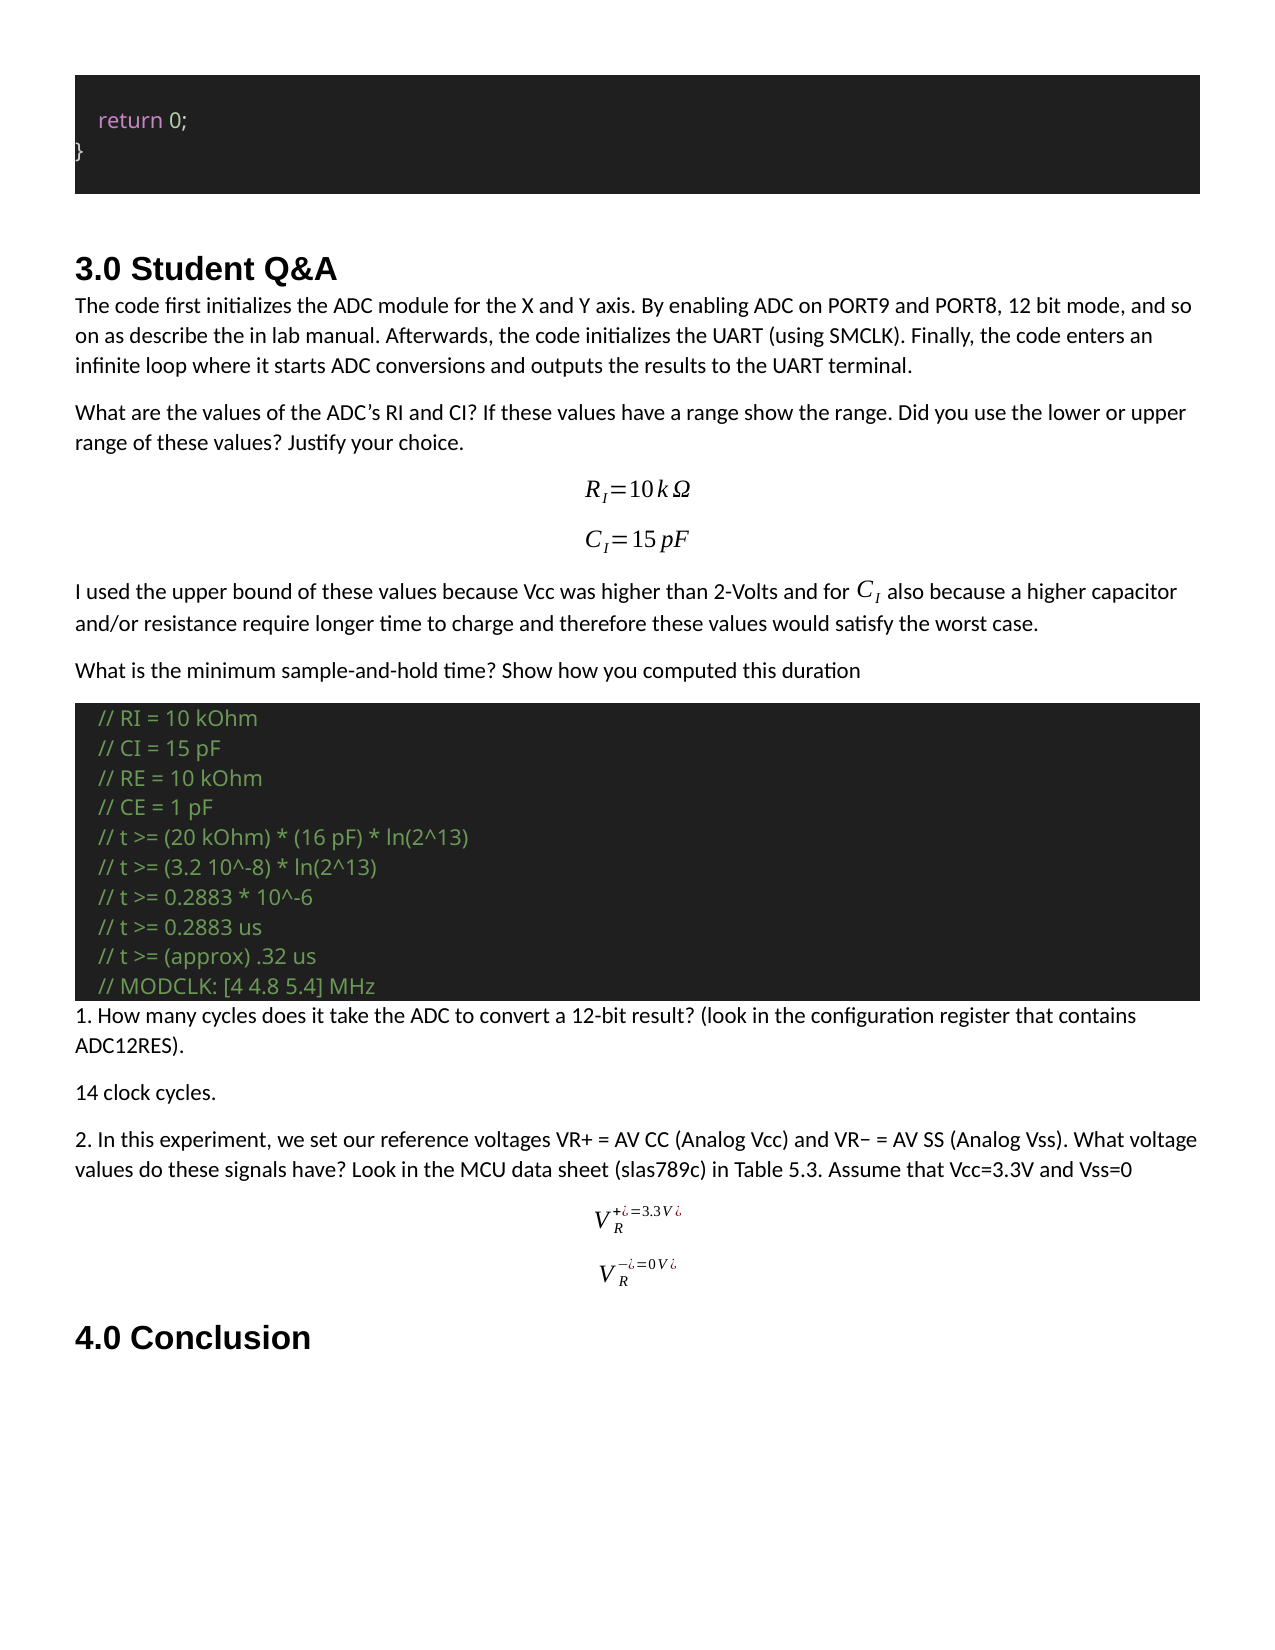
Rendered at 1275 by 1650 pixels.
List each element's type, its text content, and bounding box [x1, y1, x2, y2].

text // t >= (approx) .32 us [75, 941, 1200, 971]
text // RE = 10 kOhm [75, 762, 1200, 792]
text } [75, 134, 1200, 164]
text The code first initializes the ADC module for the X and Y axis. By enabling ADC on PORT9 and PORT8, 12 bit mode, and so on as describe the in lab manual. Afterwards, the code initializes the UART (using SMCLK). Finally, the code enters an infinite loop where it starts ADC conversions and outputs the results to the UART terminal. [75, 291, 1200, 379]
text // t >= 0.2883 * 10^-6 [75, 882, 1200, 911]
text // t >= 0.2883 us [75, 911, 1200, 941]
text // RI = 10 kOhm [75, 703, 1200, 733]
text // MODCLK: [4 4.8 5.4] MHz [75, 971, 1200, 1001]
text 2. In this experiment, we set our reference voltages VR+ = AV CC (Analog Vcc) and VR− = AV SS (Analog Vss). What voltage values do these signals have? Look in the MCU data sheet (slas789c) in Table 5.3. Assume that Vcc=3.3V and Vss=0 [75, 1125, 1200, 1183]
text // t >= (3.2 10^-8) * ln(2^13) [75, 852, 1200, 882]
text // t >= (20 kOhm) * (16 pF) * ln(2^13) [75, 822, 1200, 852]
text 14 clock cycles. [75, 1078, 1200, 1106]
text 1. How many cycles does it take the ADC to convert a 12-bit result? (look in the configuration register that contains ADC12RES). [75, 1001, 1200, 1059]
text What are the values of the ADC’s RI and CI? If these values have a range show the range. Did you use the lower or upper range of these values? Justify your choice. [75, 398, 1200, 456]
text return 0; [75, 105, 1200, 134]
text // CI = 15 pF [75, 733, 1200, 762]
text // CE = 1 pF [75, 792, 1200, 822]
subtitle 4.0 Conclusion [75, 1318, 1200, 1356]
text What is the minimum sample-and-hold time? Show how you computed this duration [75, 656, 1200, 684]
subtitle 3.0 Student Q&A [75, 249, 1200, 288]
text I used the upper bound of these values because Vcc was higher than 2-Volts and for also because a higher capacitor and/or resistance require longer time to charge and therefore these values would satisfy the worst case. [75, 576, 1200, 637]
